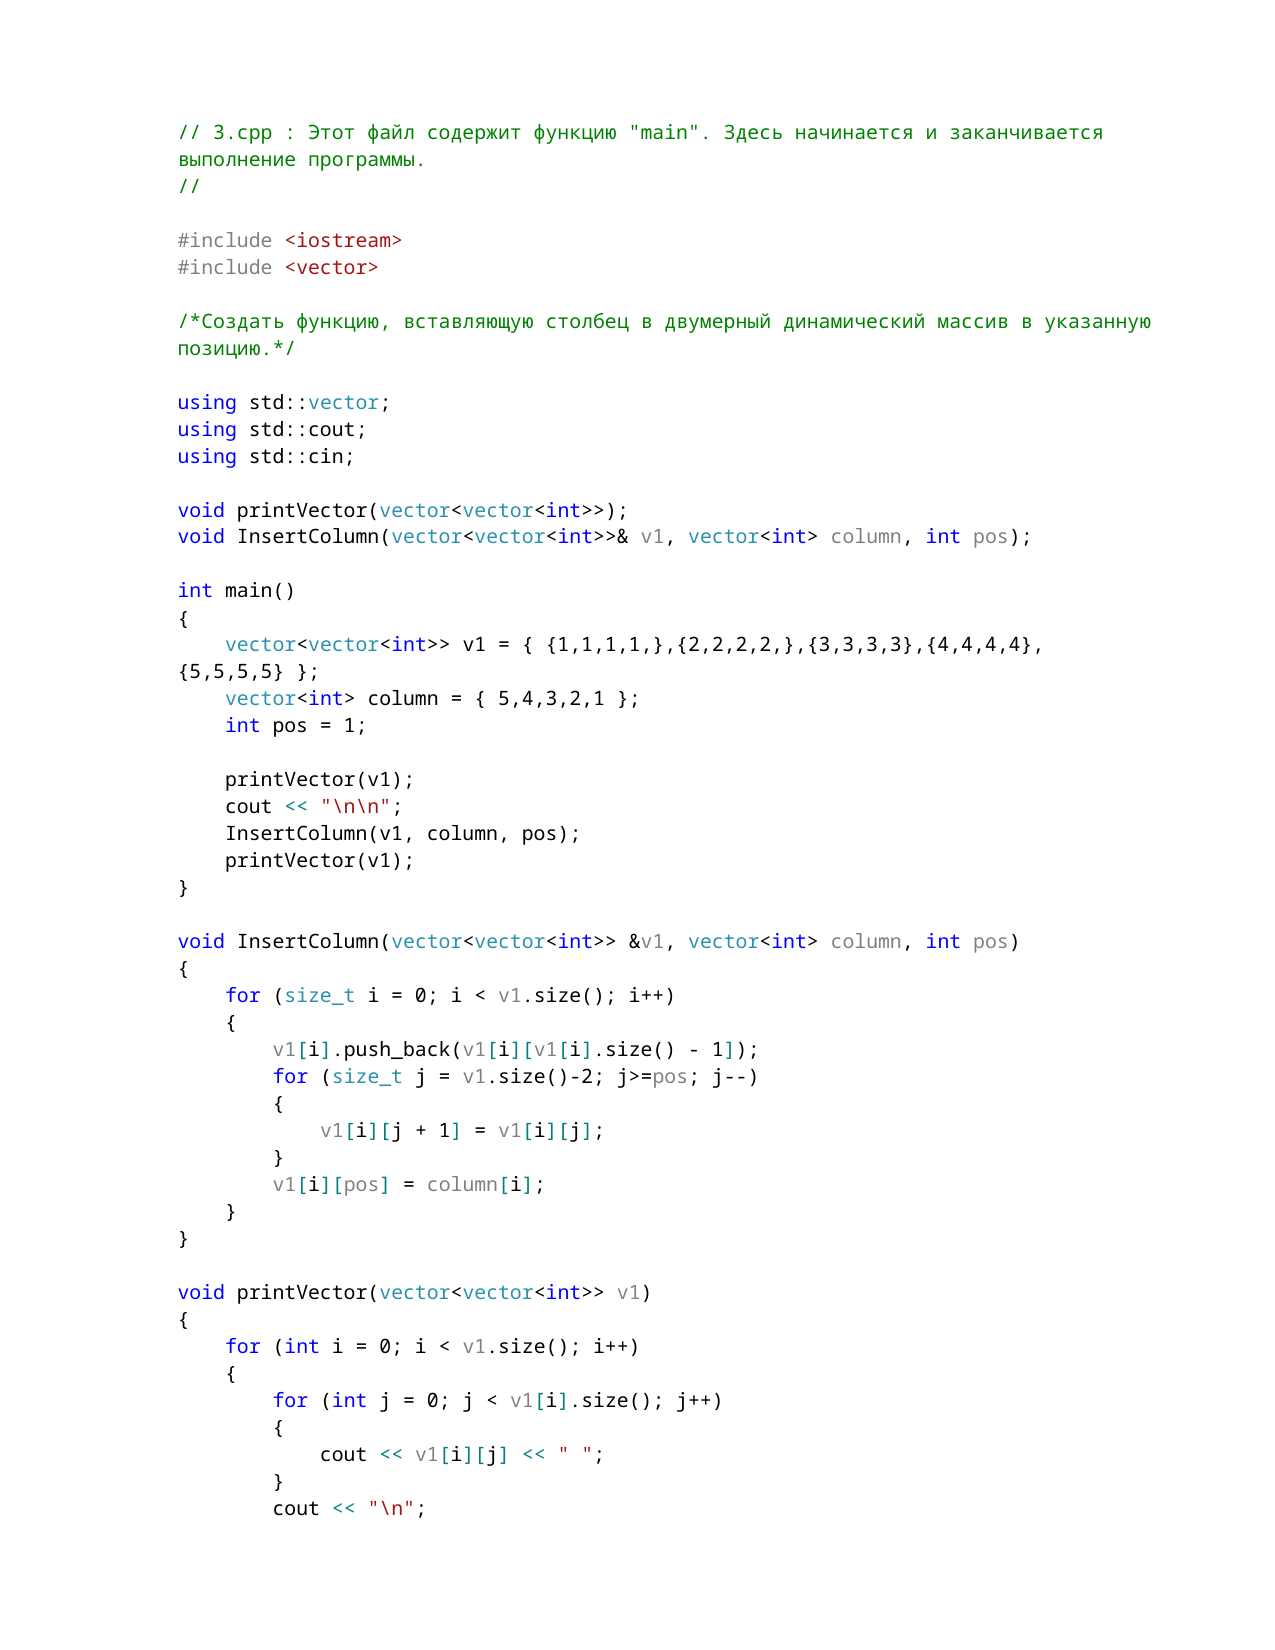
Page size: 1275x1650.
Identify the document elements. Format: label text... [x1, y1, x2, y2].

text // [177, 172, 1186, 199]
text cout << "\n\n"; [177, 793, 1186, 819]
text InsertColumn(v1, column, pos); [177, 819, 1186, 847]
text printVector(v1); [177, 847, 1186, 873]
text for (size_t i = 0; i < v1.size(); i++) [177, 981, 1186, 1008]
text using std::cout; [177, 415, 1186, 442]
text cout << v1[i][j] << " "; [177, 1440, 1186, 1467]
text for (size_t j = v1.size()-2; j>=pos; j--) [177, 1062, 1186, 1089]
text void printVector(vector<vector<int>>); [177, 496, 1186, 523]
text using std::vector; [177, 388, 1186, 415]
text } [177, 1143, 1186, 1170]
text int main() [177, 577, 1186, 604]
text { [177, 954, 1186, 981]
text vector<vector<int>> v1 = { {1,1,1,1,},{2,2,2,2,},{3,3,3,3},{4,4,4,4},{5,5,5,5} }; [177, 631, 1186, 685]
text vector<int> column = { 5,4,3,2,1 }; [177, 685, 1186, 712]
text cout << "\n"; [177, 1494, 1186, 1521]
text void InsertColumn(vector<vector<int>>& v1, vector<int> column, int pos); [177, 523, 1186, 550]
text void printVector(vector<vector<int>> v1) [177, 1278, 1186, 1305]
text { [177, 1413, 1186, 1440]
text } [177, 1197, 1186, 1224]
text { [177, 1089, 1186, 1116]
text #include <iostream> [177, 226, 1186, 253]
text void InsertColumn(vector<vector<int>> &v1, vector<int> column, int pos) [177, 927, 1186, 954]
text } [177, 873, 1186, 901]
text using std::cin; [177, 442, 1186, 469]
text { [177, 1008, 1186, 1035]
text { [177, 604, 1186, 631]
text v1[i][pos] = column[i]; [177, 1170, 1186, 1197]
text for (int i = 0; i < v1.size(); i++) [177, 1332, 1186, 1359]
text int pos = 1; [177, 712, 1186, 739]
text // 3.cpp : Этот файл содержит функцию "main". Здесь начинается и заканчивается выполнение программы. [177, 118, 1186, 172]
text v1[i][j + 1] = v1[i][j]; [177, 1116, 1186, 1143]
text { [177, 1359, 1186, 1386]
text v1[i].push_back(v1[i][v1[i].size() - 1]); [177, 1035, 1186, 1062]
text #include <vector> [177, 253, 1186, 280]
text /*Создать функцию, вставляющую столбец в двумерный динамический массив в указанную позицию.*/ [177, 307, 1186, 361]
text printVector(v1); [177, 766, 1186, 793]
text } [177, 1224, 1186, 1251]
text { [177, 1305, 1186, 1332]
text for (int j = 0; j < v1[i].size(); j++) [177, 1386, 1186, 1413]
text } [177, 1467, 1186, 1494]
